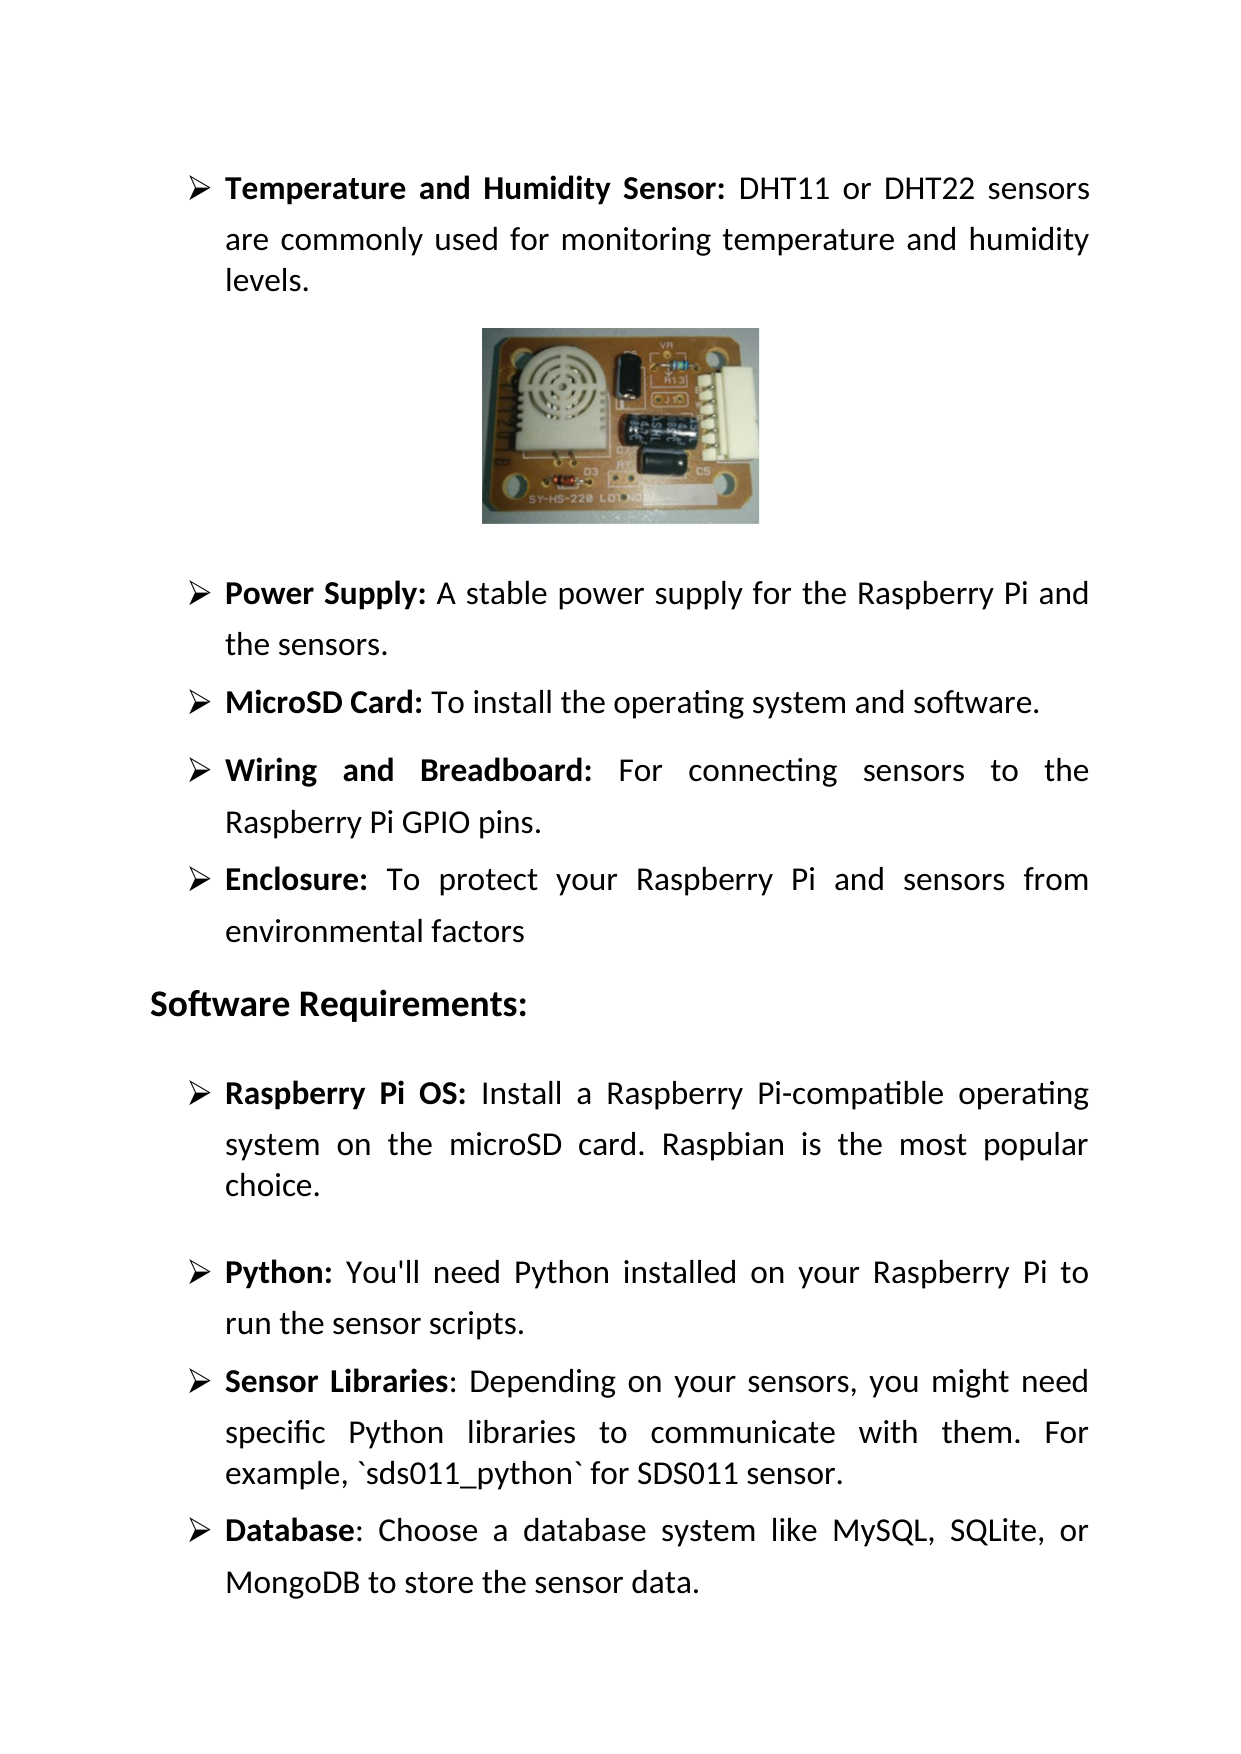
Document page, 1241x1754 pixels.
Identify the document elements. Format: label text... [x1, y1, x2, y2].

list Sensor Libraries: Depending on your sensors, you might need specific Python libraries to communicate with them. For example, `sds011_python` for SDS011 sensor. [187, 1343, 1090, 1492]
list Database: Choose a database system like MySQL, SQLite, or MongoDB to store the sensor data. [187, 1492, 1090, 1602]
list Raspberry Pi OS: Install a Raspberry Pi-compatible operating system on the microSD card. Raspbian is the most popular choice. [187, 1055, 1090, 1204]
list MicroSD Card: To install the operating system and software. [187, 664, 1090, 732]
text Software Requirements: [150, 980, 1090, 1026]
list Enclosure: To protect your Raspberry Pi and sensors from environmental factors [187, 841, 1090, 951]
list Temperature and Humidity Sensor: DHT11 or DHT22 sensors are commonly used for monitoring temperature and humidity levels. [187, 150, 1090, 300]
list Python: You'll need Python installed on your Raspberry Pi to run the sensor scripts. [187, 1234, 1090, 1343]
picture [481, 328, 760, 526]
list Power Supply: A stable power supply for the Raspberry Pi and the sensors. [187, 555, 1090, 664]
list Wiring and Breadboard: For connecting sensors to the Raspberry Pi GPIO pins. [187, 732, 1090, 841]
